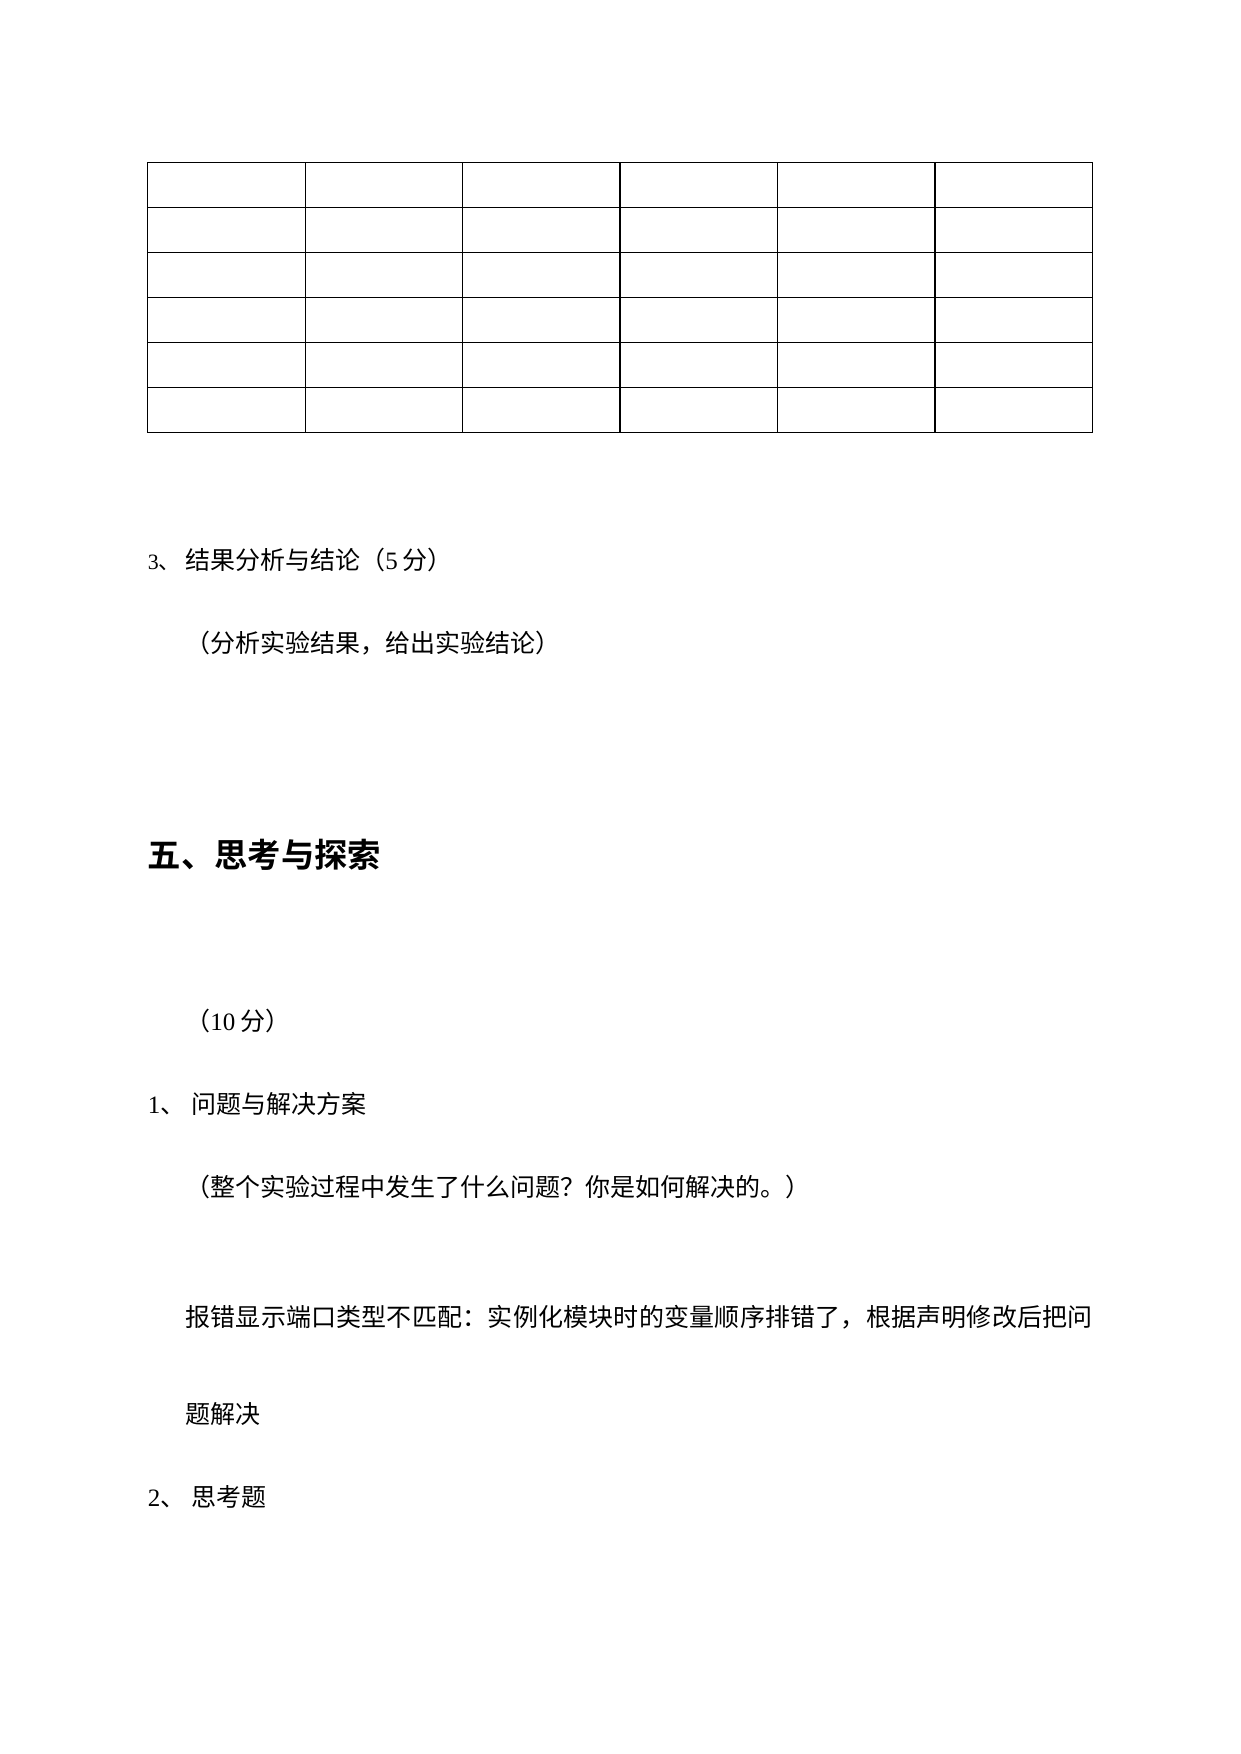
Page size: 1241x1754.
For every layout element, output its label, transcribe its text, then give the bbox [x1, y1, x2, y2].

table_cell [621, 208, 777, 252]
table_cell [778, 163, 934, 207]
table_cell [148, 163, 305, 207]
table_cell [463, 253, 619, 297]
table_cell [306, 298, 462, 342]
table_cell [936, 388, 1092, 432]
table_cell [463, 388, 619, 432]
table_cell [936, 253, 1092, 297]
table_cell [148, 253, 305, 297]
text 报错显示端口类型不匹配：实例化模块时的变量顺序排错了，根据声明修改后把问题解决 [185, 1283, 1092, 1445]
table_cell [306, 208, 462, 252]
table_cell [936, 298, 1092, 342]
table_cell [778, 388, 934, 432]
table_cell [621, 298, 777, 342]
table_cell [621, 388, 777, 432]
table_cell [936, 343, 1092, 387]
list 思考题 [148, 1463, 1092, 1528]
list 结果分析与结论（5分） [148, 526, 1092, 591]
table_cell [463, 208, 619, 252]
text （分析实验结果，给出实验结论） [185, 609, 1092, 674]
table_cell [148, 343, 305, 387]
table_cell [148, 388, 305, 432]
table_cell [778, 208, 934, 252]
table_cell [463, 343, 619, 387]
text （10分） [185, 987, 1092, 1052]
table_cell [306, 343, 462, 387]
table_cell [936, 163, 1092, 207]
table_cell [148, 208, 305, 252]
table_cell [306, 163, 462, 207]
table_cell [463, 163, 619, 207]
table_cell [778, 343, 934, 387]
table_cell [306, 388, 462, 432]
list 问题与解决方案 [148, 1070, 1092, 1135]
table_cell [306, 253, 462, 297]
table_cell [148, 298, 305, 342]
table_cell [778, 253, 934, 297]
table_cell [621, 343, 777, 387]
table_cell [621, 253, 777, 297]
subtitle 五、思考与探索 [148, 820, 1092, 885]
table_cell [621, 163, 777, 207]
table_cell [936, 208, 1092, 252]
text （整个实验过程中发生了什么问题？你是如何解决的。） [185, 1153, 1092, 1218]
table_cell [778, 298, 934, 342]
table_cell [463, 298, 619, 342]
